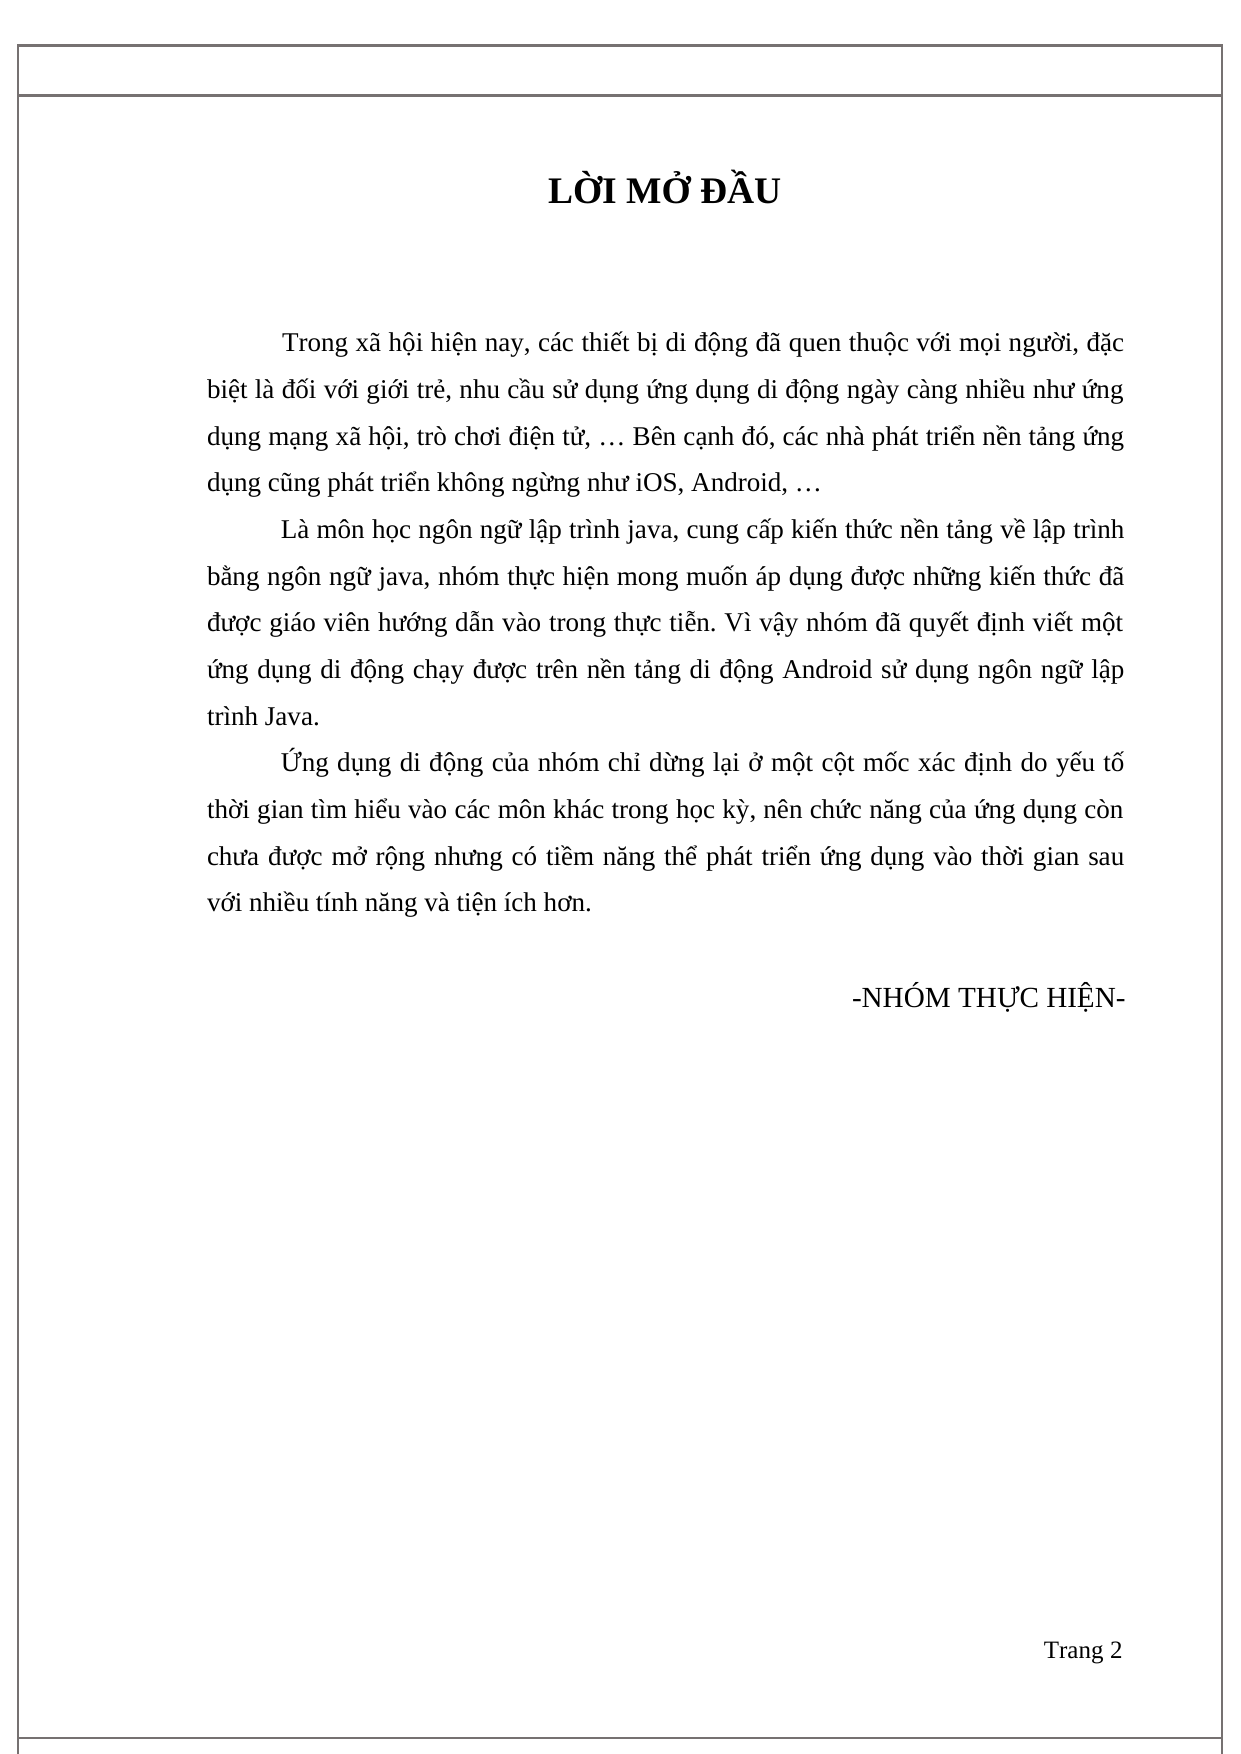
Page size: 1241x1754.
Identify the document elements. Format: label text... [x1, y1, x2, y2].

text -NHÓM THỰC HIỆN- [318, 980, 1126, 1013]
text Trong xã hội hiện nay, các thiết bị di động đã quen thuộc với mọi người, đặc biệt là đối với giới trẻ, nhu cầu sử dụng ứng dụng di động ngày càng nhiều như ứng dụng mạng xã hội, trò chơi điện tử, … Bên cạnh đó, các nhà phát triển nền tảng ứng dụng cũng phát triển không ngừng như iOS, Android, … [207, 326, 1126, 497]
text Là môn học ngôn ngữ lập trình java, cung cấp kiến thức nền tảng về lập trình bằng ngôn ngữ java, nhóm thực hiện mong muốn áp dụng được những kiến thức đã được giáo viên hướng dẫn vào trong thực tiễn. Vì vậy nhóm đã quyết định viết một ứng dụng di động chạy được trên nền tảng di động Android sử dụng ngôn ngữ lập trình Java. [207, 513, 1126, 731]
subtitle LỜI MỞ ĐẦU [207, 168, 1122, 211]
text Ứng dụng di động của nhóm chỉ dừng lại ở một cột mốc xác định do yếu tố thời gian tìm hiểu vào các môn khác trong học kỳ, nên chức năng của ứng dụng còn chưa được mở rộng nhưng có tiềm năng thể phát triển ứng dụng vào thời gian sau với nhiều tính năng và tiện ích hơn. [207, 746, 1126, 917]
